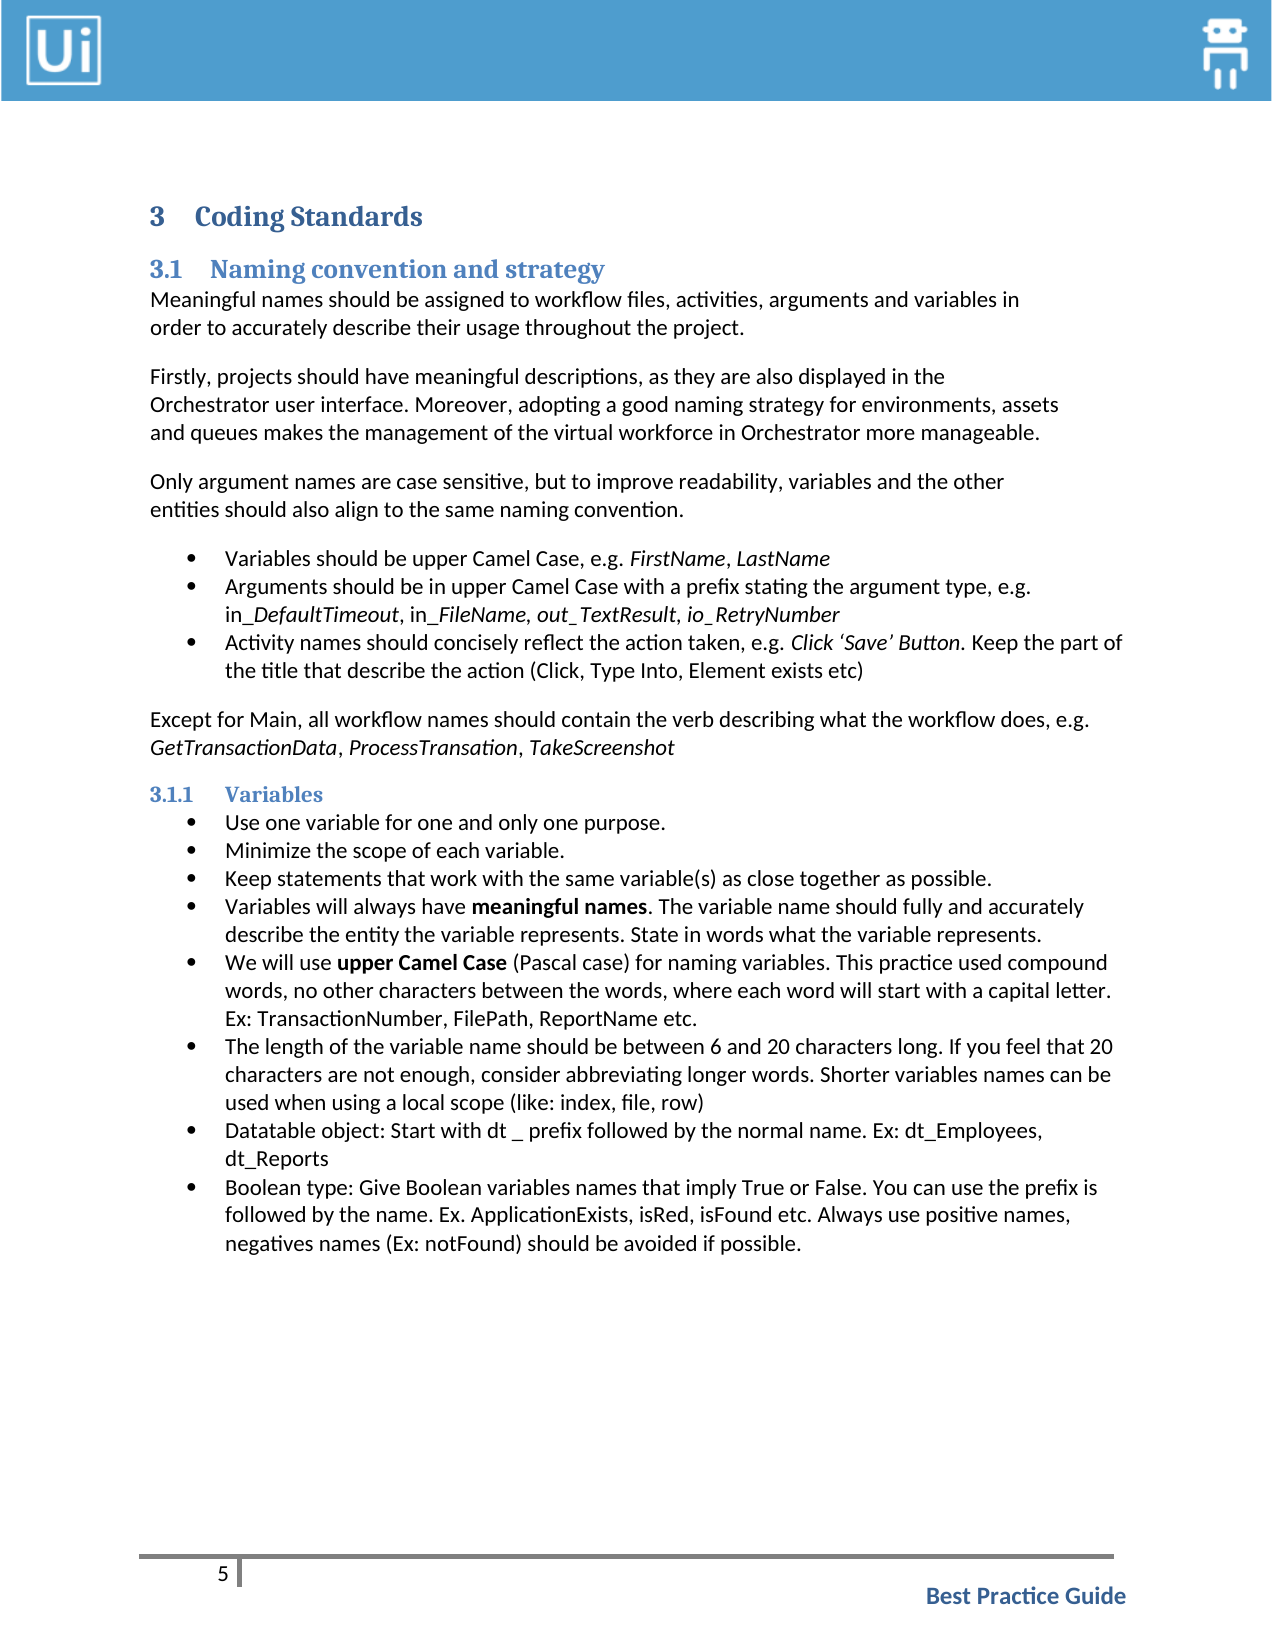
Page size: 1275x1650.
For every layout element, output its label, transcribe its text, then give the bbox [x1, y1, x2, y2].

list Variables will always have meaningful names. The variable name should fully and accurately describe the entity the variable represents. State in words what the variable represents. [187, 892, 1125, 948]
list We will use upper Camel Case (Pascal case) for naming variables. This practice used compound words, no other characters between the words, where each word will start with a capital letter. Ex: TransactionNumber, FilePath, ReportName etc. [187, 948, 1125, 1032]
list Datatable object: Start with dt _ prefix followed by the normal name. Ex: dt_Employees, dt_Reports [187, 1117, 1125, 1173]
list The length of the variable name should be between 6 and 20 characters long. If you feel that 20 characters are not enough, consider abbreviating longer words. Shorter variables names can be used when using a local scope (like: index, file, row) [187, 1032, 1125, 1117]
list Variables should be upper Camel Case, e.g. FirstName, LastName [187, 544, 1125, 572]
subtitle Coding Standards [150, 200, 1125, 233]
list Boolean type: Give Boolean variables names that imply True or False. You can use the prefix is followed by the name. Ex. ApplicationExists, isRed, isFound etc. Always use positive names, negatives names (Ex: notFound) should be avoided if possible. [187, 1173, 1125, 1257]
subtitle Variables [150, 782, 1125, 808]
text Firstly, projects should have meaningful descriptions, as they are also displayed in the Orchestrator user interface. Moreover, adopting a good naming strategy for environments, assets and queues makes the management of the virtual workforce in Orchestrator more manageable. [150, 362, 1125, 446]
list Arguments should be in upper Camel Case with a prefix stating the argument type, e.g. in_DefaultTimeout, in_FileName, out_TextResult, io_RetryNumber [187, 572, 1125, 628]
text Only argument names are case sensitive, but to improve readability, variables and the other entities should also align to the same naming convention. [150, 467, 1125, 523]
list Minimize the scope of each variable. [187, 836, 1125, 864]
list Activity names should concisely reflect the action taken, e.g. Click ‘Save’ Button. Keep the part of the title that describe the action (Click, Type Into, Element exists etc) [187, 628, 1125, 684]
picture [0, 0, 1271, 100]
list Keep statements that work with the same variable(s) as close together as possible. [187, 864, 1125, 892]
subtitle Naming convention and strategy [150, 254, 1125, 286]
text Except for Main, all workflow names should contain the verb describing what the workflow does, e.g. GetTransactionData, ProcessTransation, TakeScreenshot [150, 705, 1125, 761]
list Use one variable for one and only one purpose. [187, 808, 1125, 836]
text Meaningful names should be assigned to workflow files, activities, arguments and variables in order to accurately describe their usage throughout the project. [150, 286, 1125, 342]
